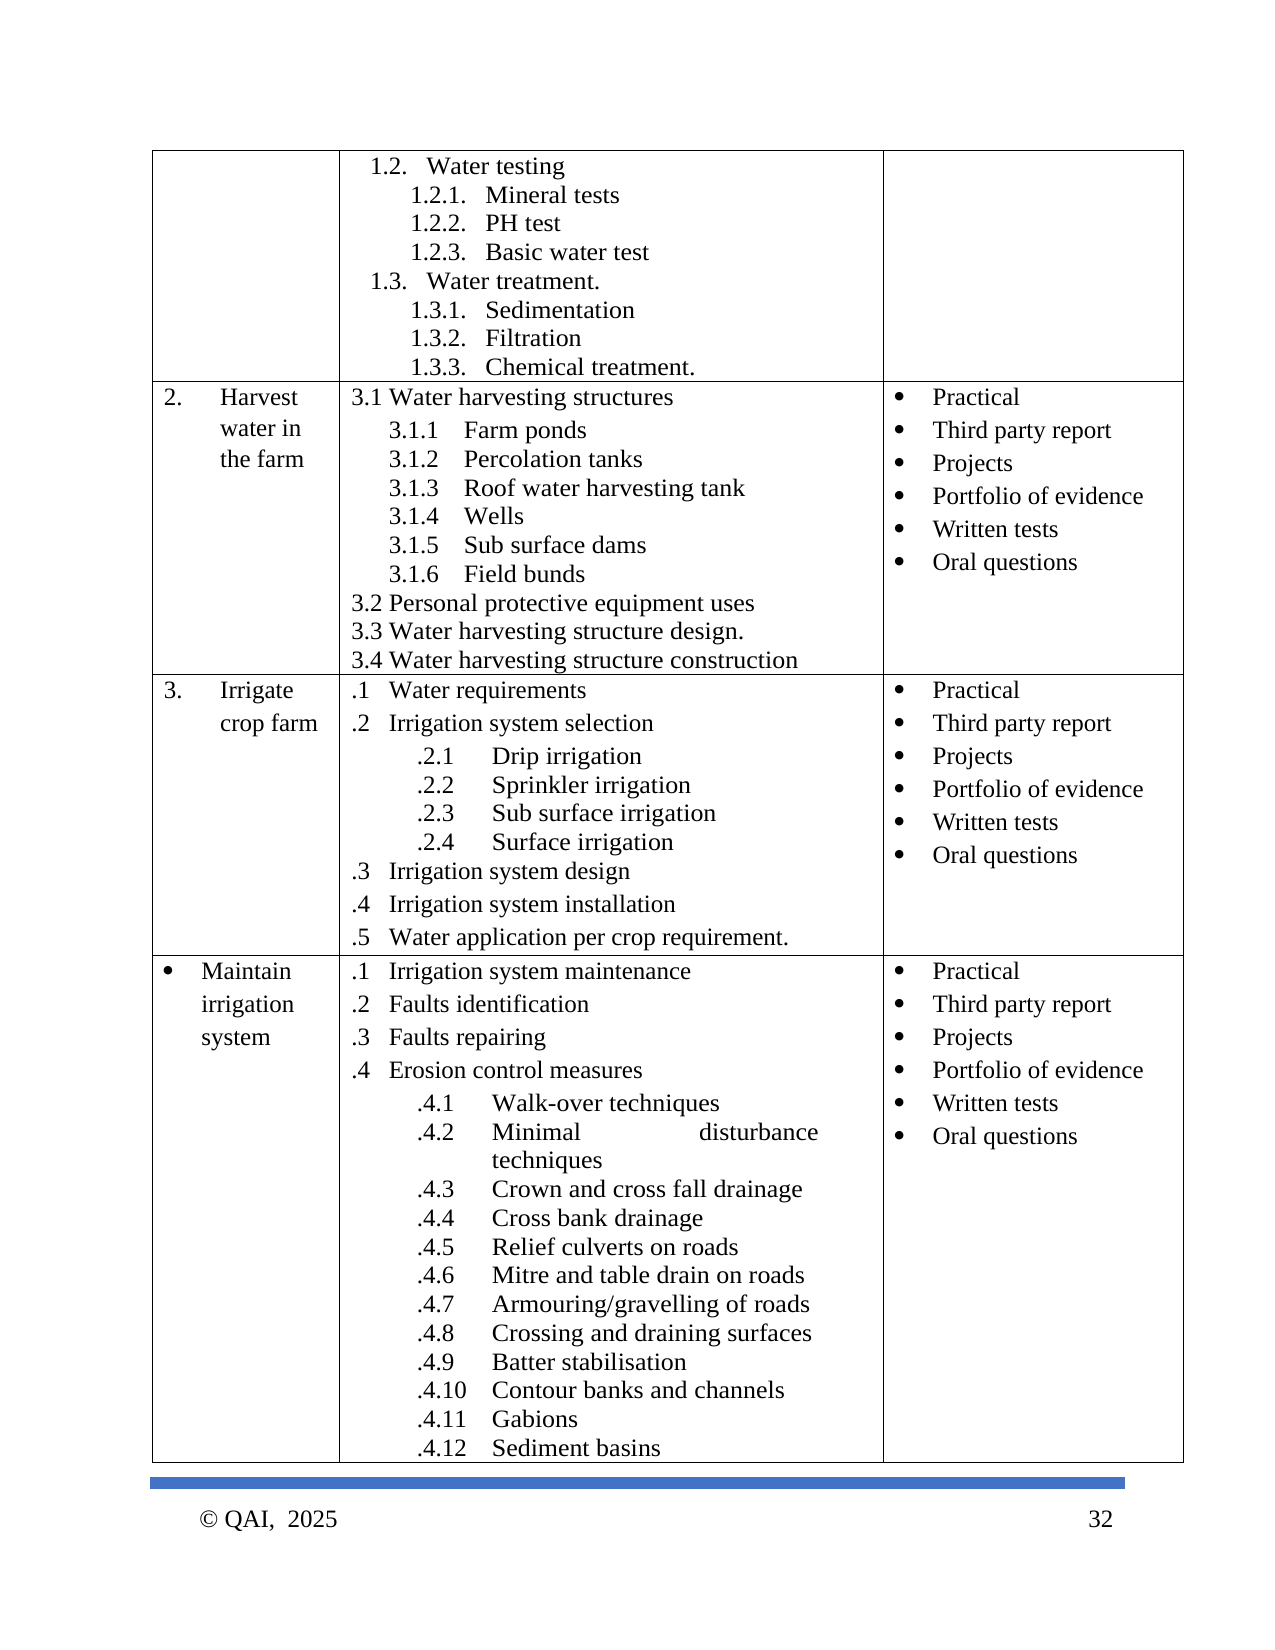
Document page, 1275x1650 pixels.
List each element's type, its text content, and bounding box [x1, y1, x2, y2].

table_cell Practical Third party report Projects Portfolio of evidence Written tests Oral questions [884, 382, 1183, 674]
table_cell Harvest water in the farm [153, 382, 339, 674]
table_cell Water requirements Irrigation system selection Drip irrigation Sprinkler irrigation Sub surface irrigation Surface irrigation Irrigation system design Irrigation system installation Water application per crop requirement. [340, 675, 883, 955]
table_cell Water harvesting structures Farm ponds Percolation tanks Roof water harvesting tank Wells Sub surface dams Field bunds Personal protective equipment uses Water harvesting structure design. Water harvesting structure construction [340, 382, 883, 674]
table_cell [340, 956, 883, 1462]
table_cell Practical Third party report Projects Portfolio of evidence Written tests Oral questions [884, 675, 1183, 955]
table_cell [153, 151, 339, 381]
table_cell Irrigate crop farm [153, 675, 339, 955]
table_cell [884, 956, 1183, 1462]
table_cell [884, 151, 1183, 381]
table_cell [340, 151, 883, 381]
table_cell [153, 956, 339, 1462]
